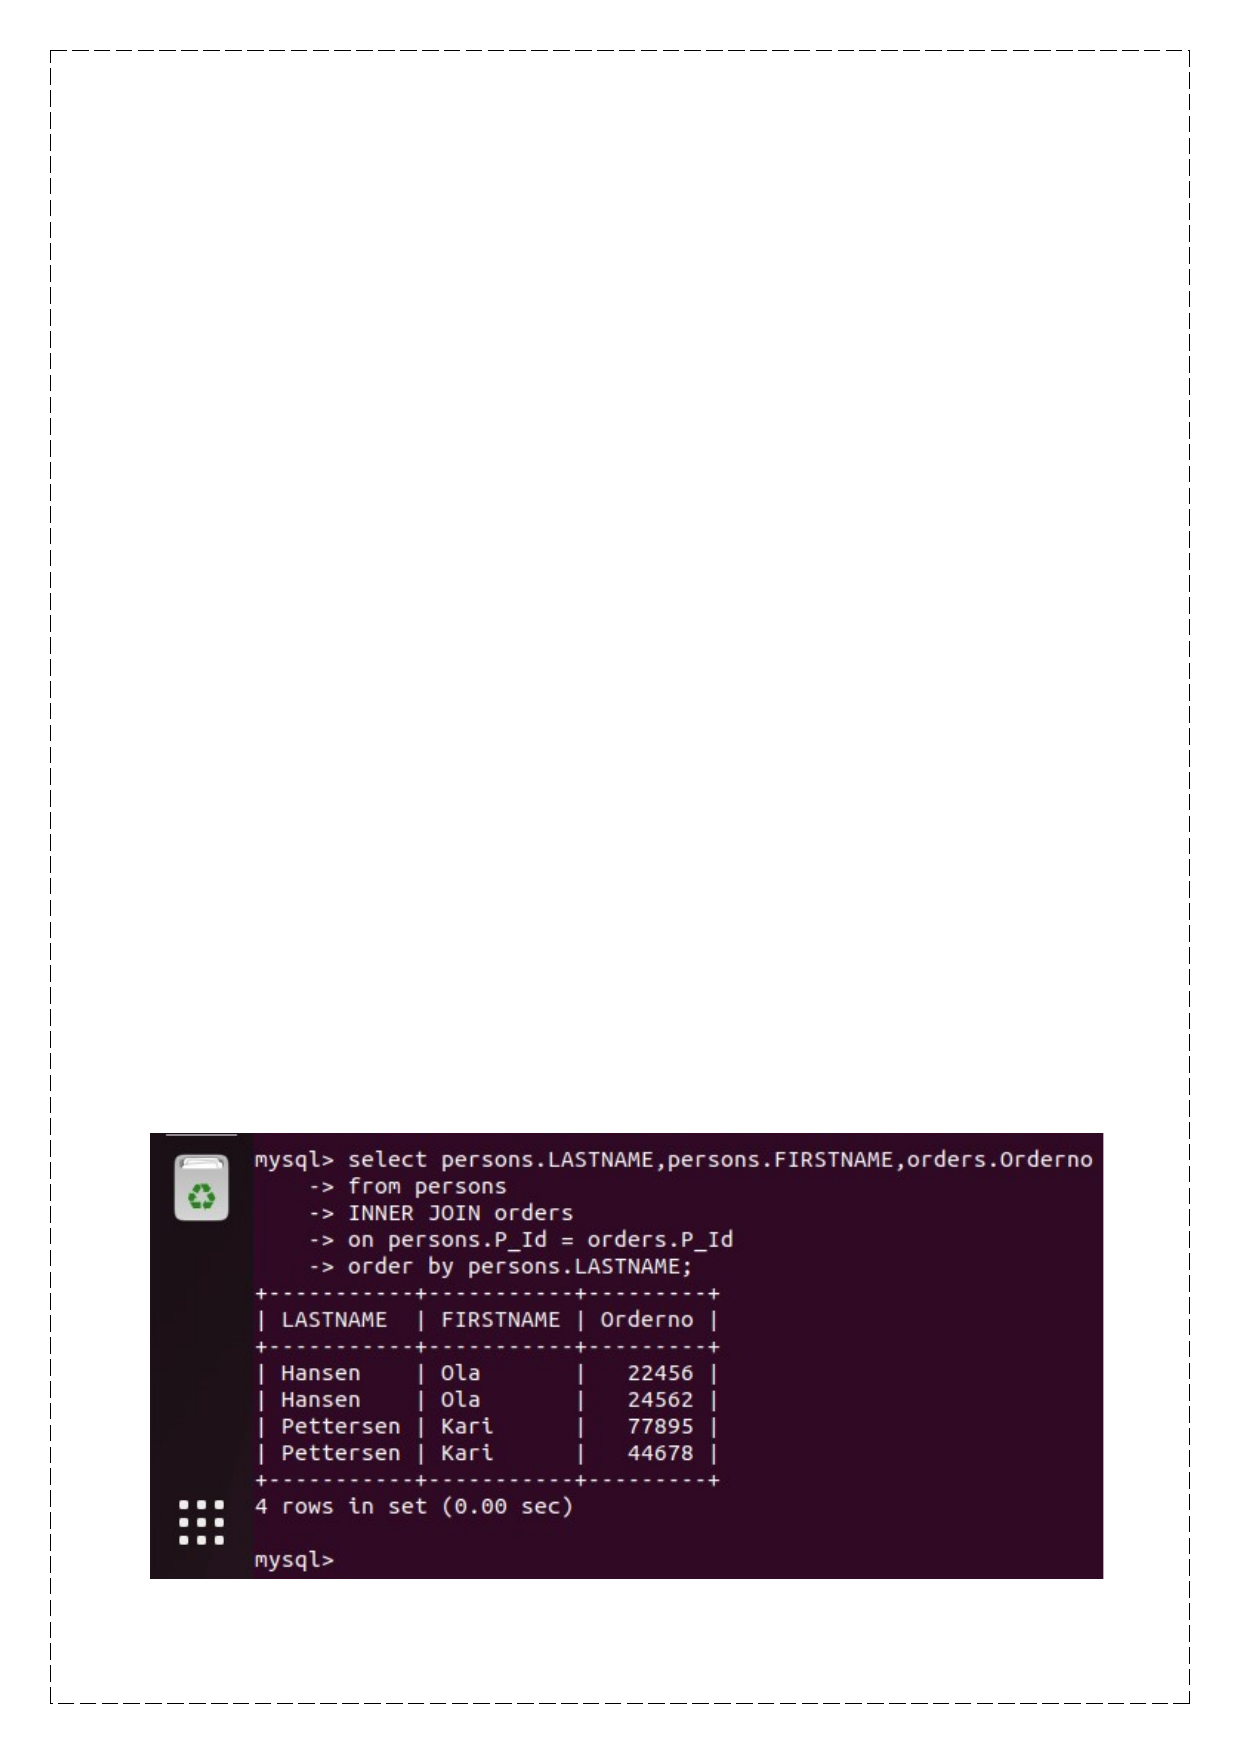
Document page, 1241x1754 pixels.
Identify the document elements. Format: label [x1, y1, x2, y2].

picture [150, 1133, 1104, 1579]
